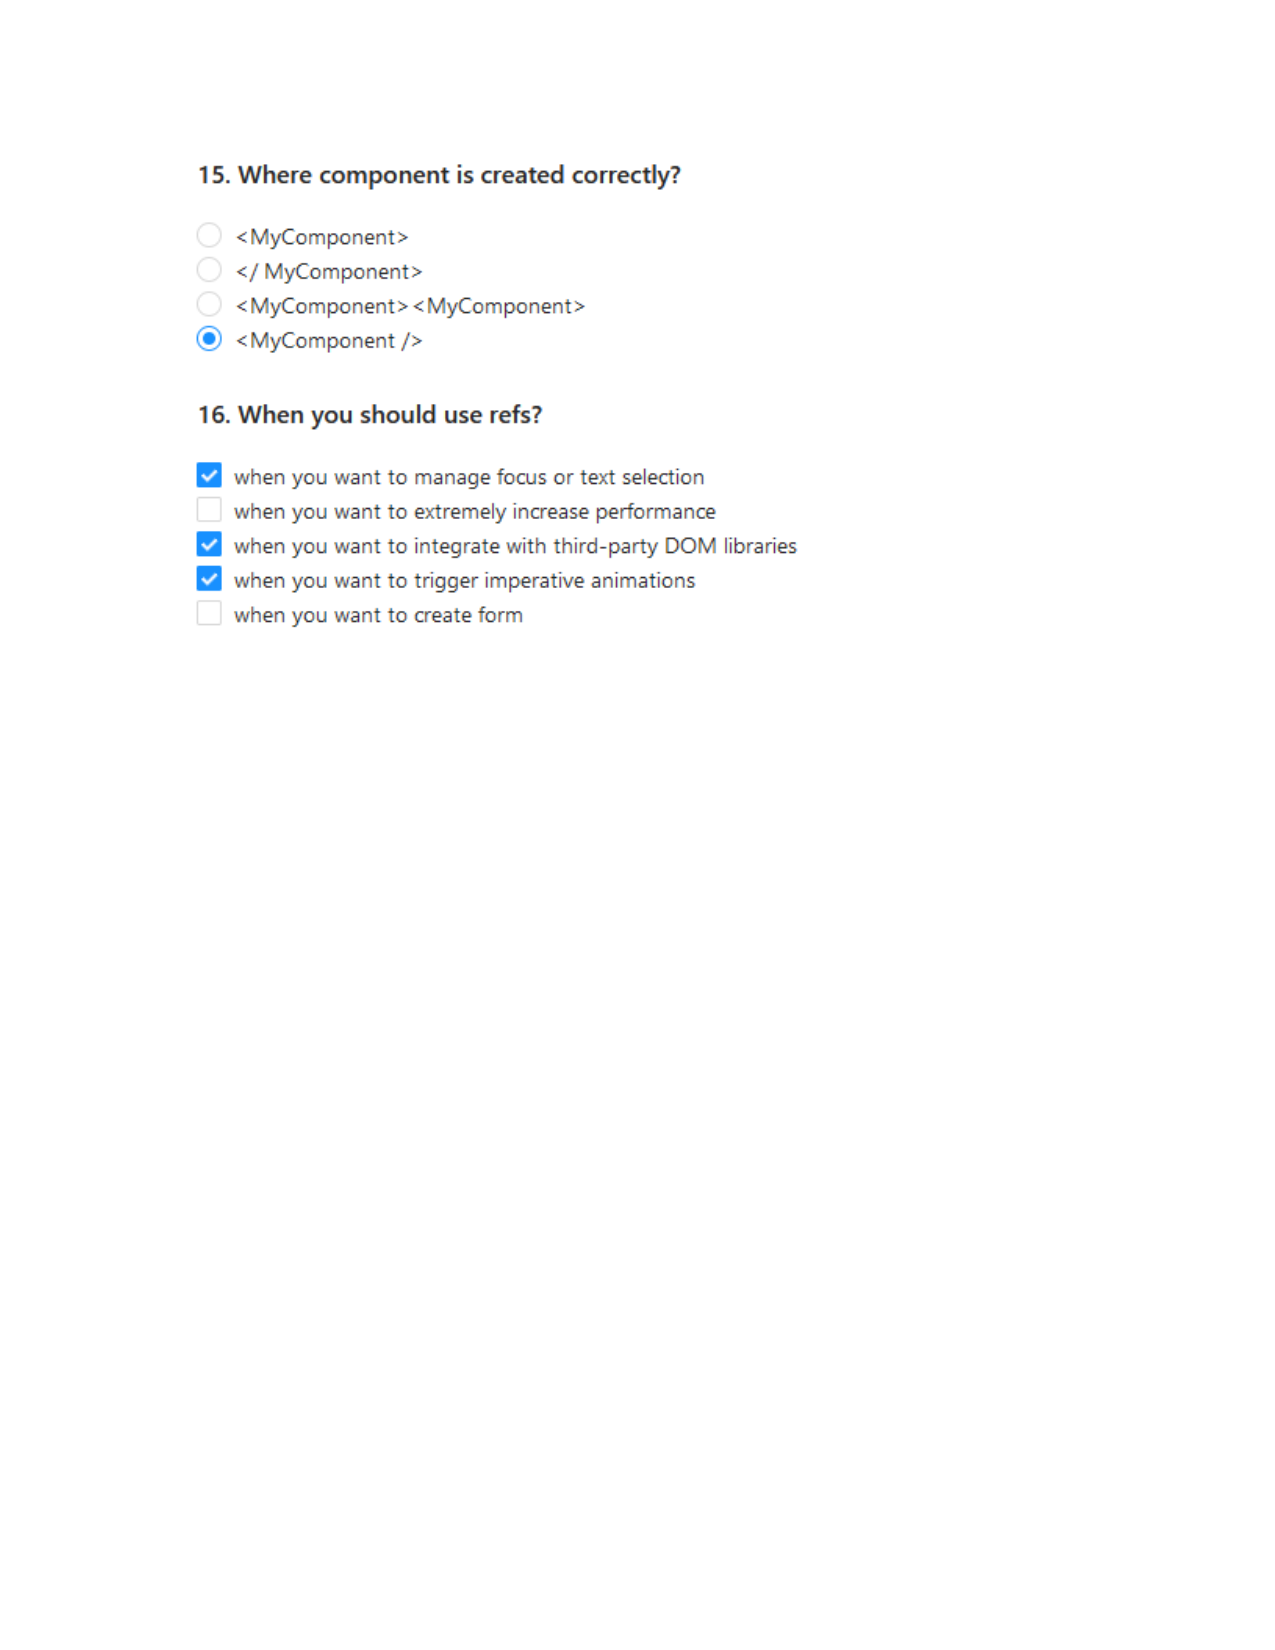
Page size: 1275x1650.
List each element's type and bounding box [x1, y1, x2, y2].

picture [150, 150, 921, 646]
